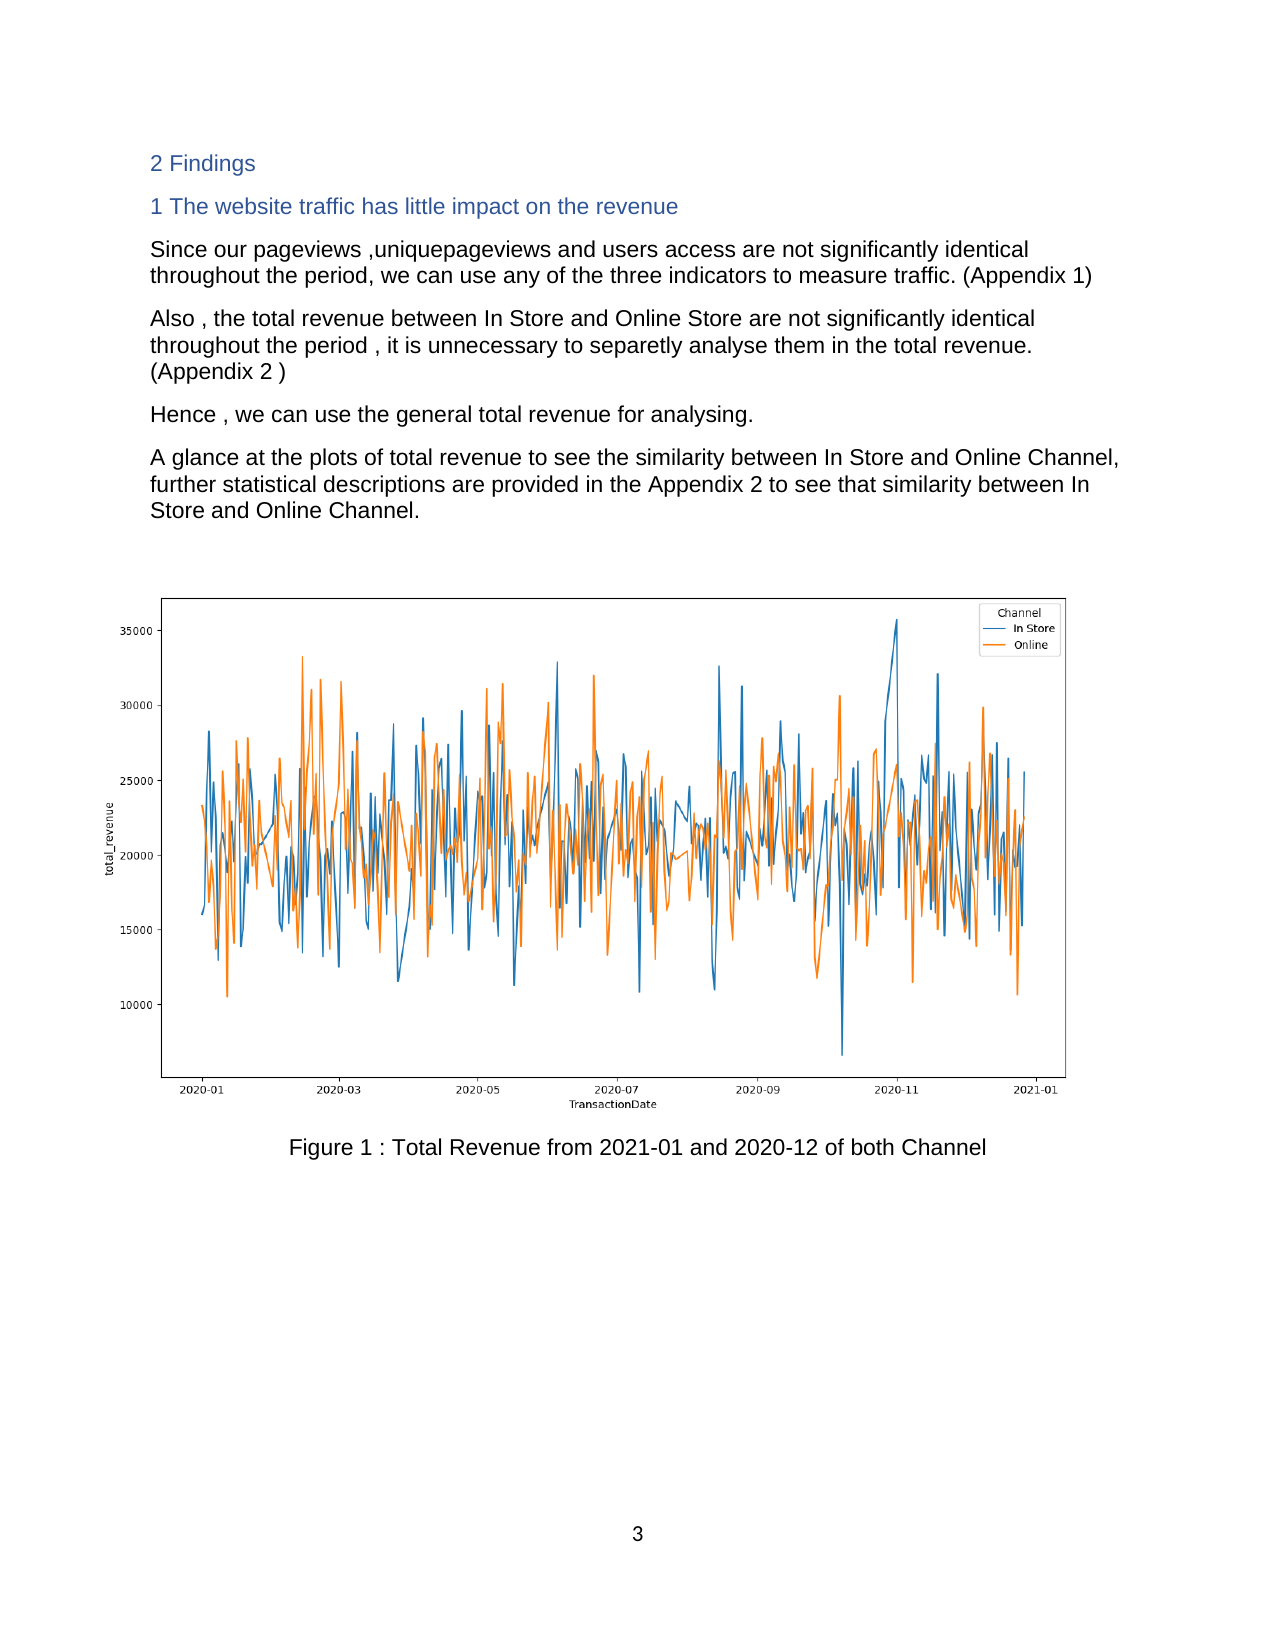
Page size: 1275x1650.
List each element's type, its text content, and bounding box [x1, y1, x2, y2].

picture [96, 590, 1072, 1118]
text 2 Findings [150, 150, 1125, 176]
text Also , the total revenue between In Store and Online Store are not significantly identical throughout the period , it is unnecessary to separetly analyse them in the total revenue. (Appendix 2 ) [150, 305, 1125, 384]
text Hence , we can use the general total revenue for analysing. [150, 401, 1125, 427]
text 1 The website traffic has little impact on the revenue [150, 193, 1125, 219]
text A glance at the plots of total revenue to see the similarity between In Store and Online Channel, further statistical descriptions are provided in the Appendix 2 to see that similarity between In Store and Online Channel. [150, 444, 1125, 523]
text Since our pageviews ,uniquepageviews and users access are not significantly identical throughout the period, we can use any of the three indicators to measure traffic. (Appendix 1) [150, 236, 1125, 289]
